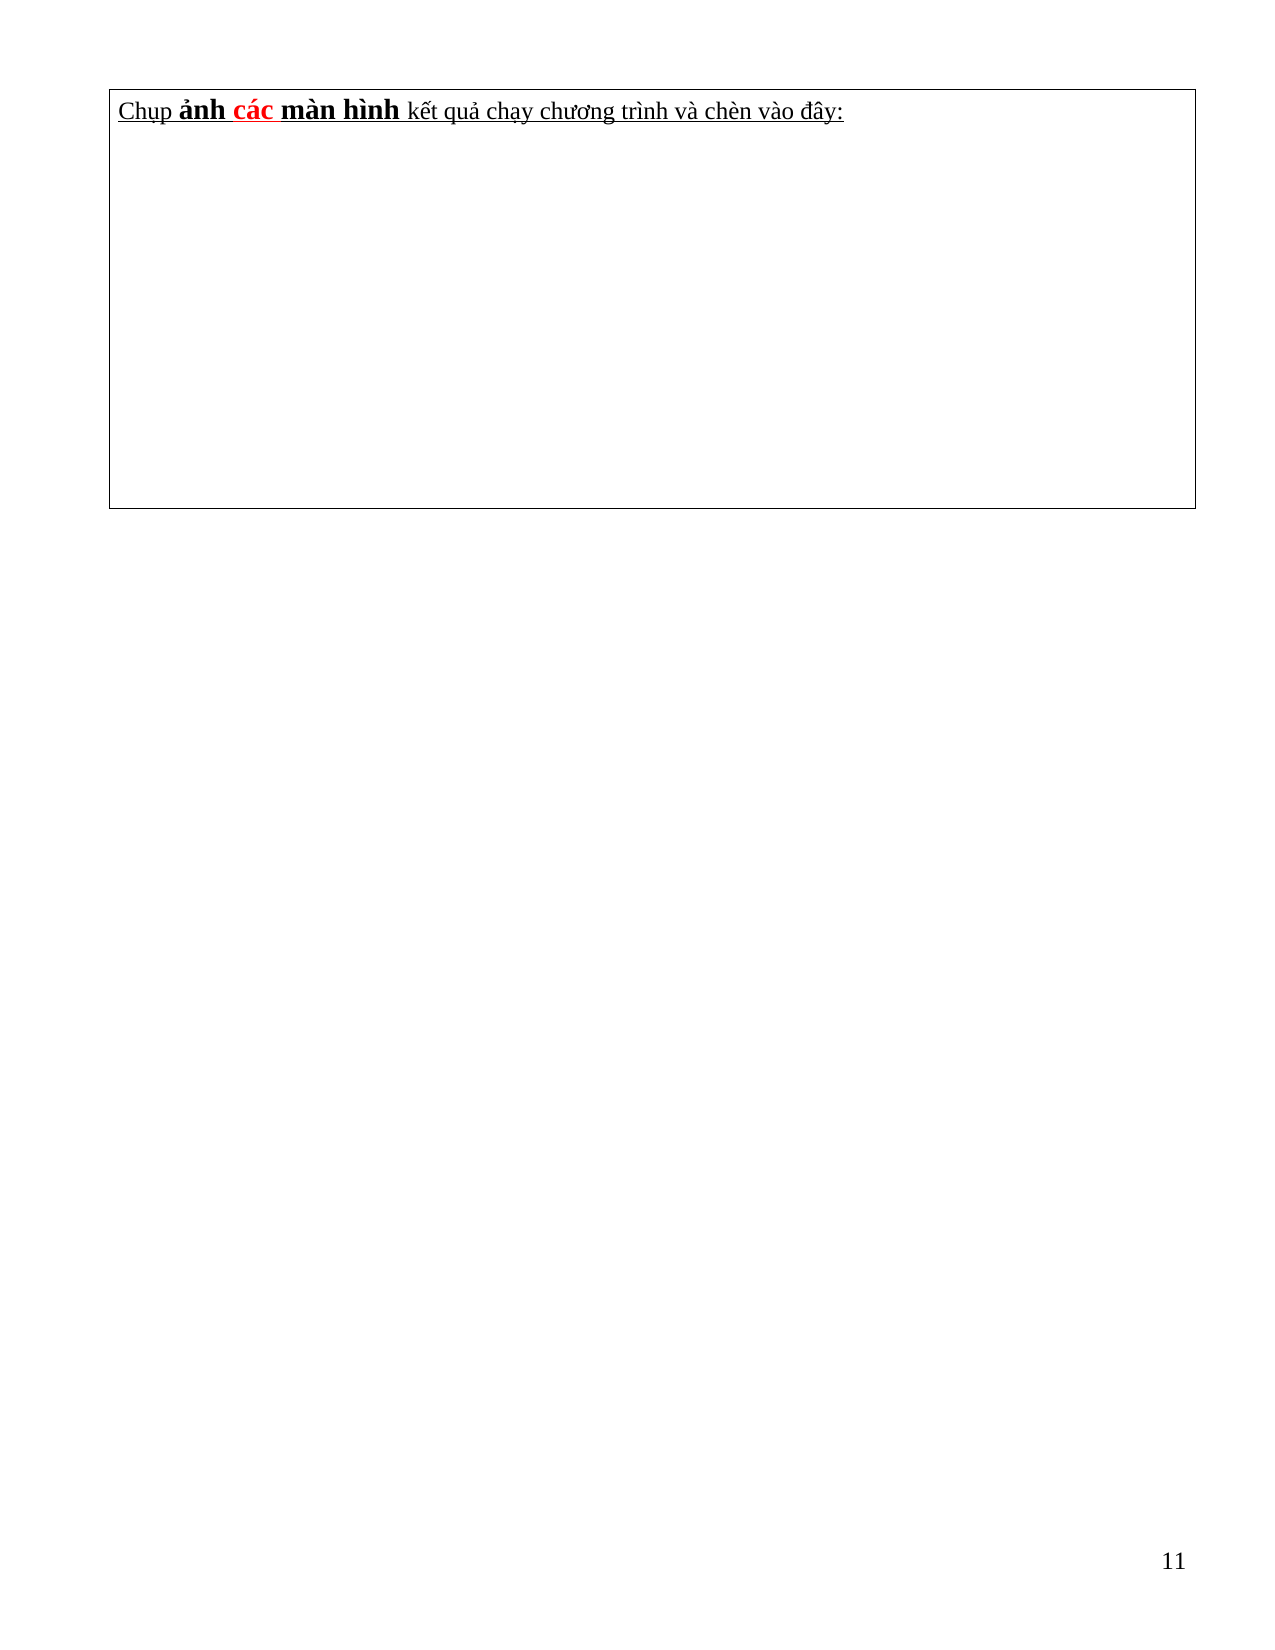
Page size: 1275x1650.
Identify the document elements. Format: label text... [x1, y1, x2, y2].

text Chụp ảnh các màn hình kết quả chạy chương trình và chèn vào đây: [110, 90, 1195, 125]
